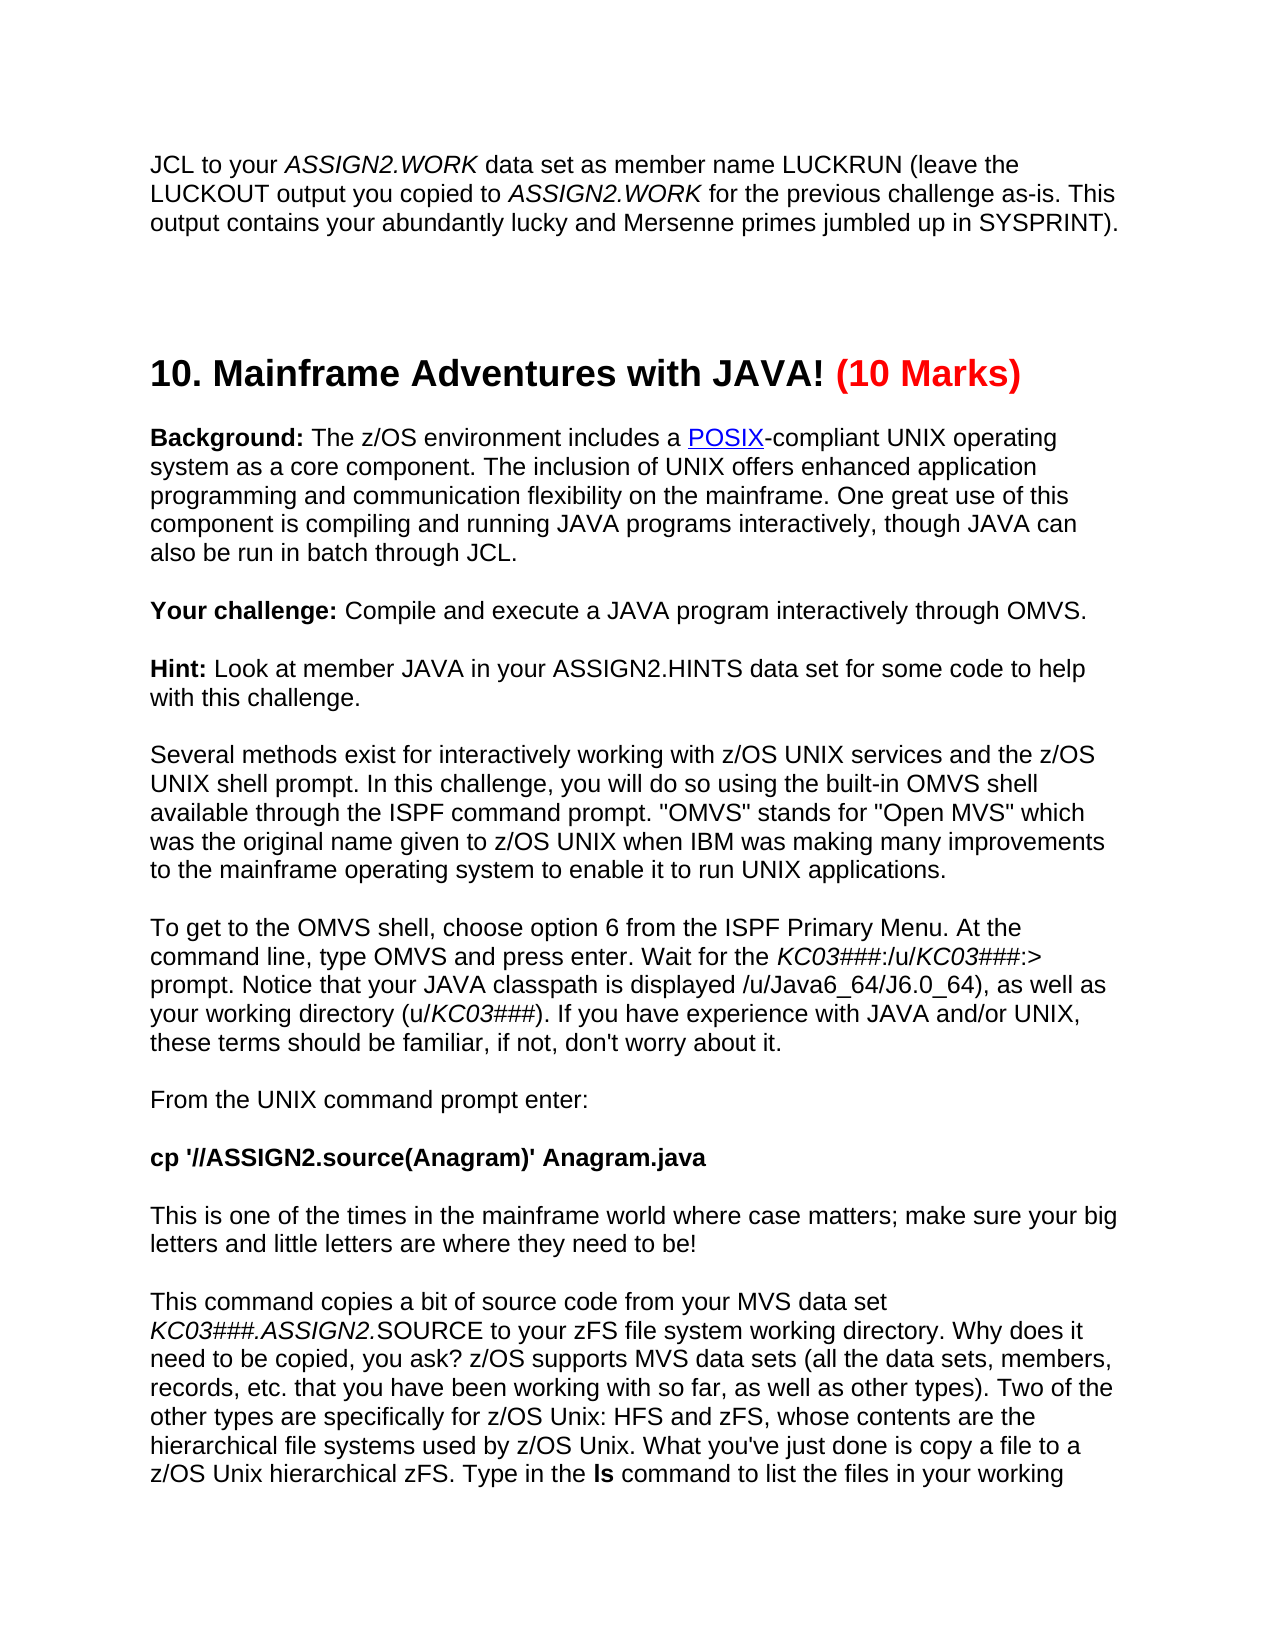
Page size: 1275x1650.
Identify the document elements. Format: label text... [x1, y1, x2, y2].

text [150, 1201, 1125, 1488]
text Your challenge: Compile and execute a JAVA program interactively through OMVS. [150, 596, 1125, 625]
subtitle 10. Mainframe Adventures with JAVA! (10 Marks) [150, 351, 1125, 394]
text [150, 150, 1125, 322]
text Background: The z/OS environment includes a POSIX-compliant UNIX operating system as a core component. The inclusion of UNIX offers enhanced application programming and communication flexibility on the mainframe. One great use of this component is compiling and running JAVA programs interactively, though JAVA can also be run in batch through JCL. [150, 423, 1125, 567]
text Hint: Look at member JAVA in your ASSIGN2.HINTS data set for some code to help with this challenge. Several methods exist for interactively working with z/OS UNIX services and the z/OS UNIX shell prompt. In this challenge, you will do so using the built-in OMVS shell available through the ISPF command prompt. "OMVS" stands for "Open MVS" which was the original name given to z/OS UNIX when IBM was making many improvements to the mainframe operating system to enable it to run UNIX applications. To get to the OMVS shell, choose option 6 from the ISPF Primary Menu. At the command line, type OMVS and press enter. Wait for the KC03###:/u/KC03###:> prompt. Notice that your JAVA classpath is displayed /u/Java6_64/J6.0_64), as well as your working directory (u/KC03###). If you have experience with JAVA and/or UNIX, these terms should be familiar, if not, don't worry about it. From the UNIX command prompt enter: cp '//ASSIGN2.source(Anagram)' Anagram.java [150, 654, 1125, 1172]
